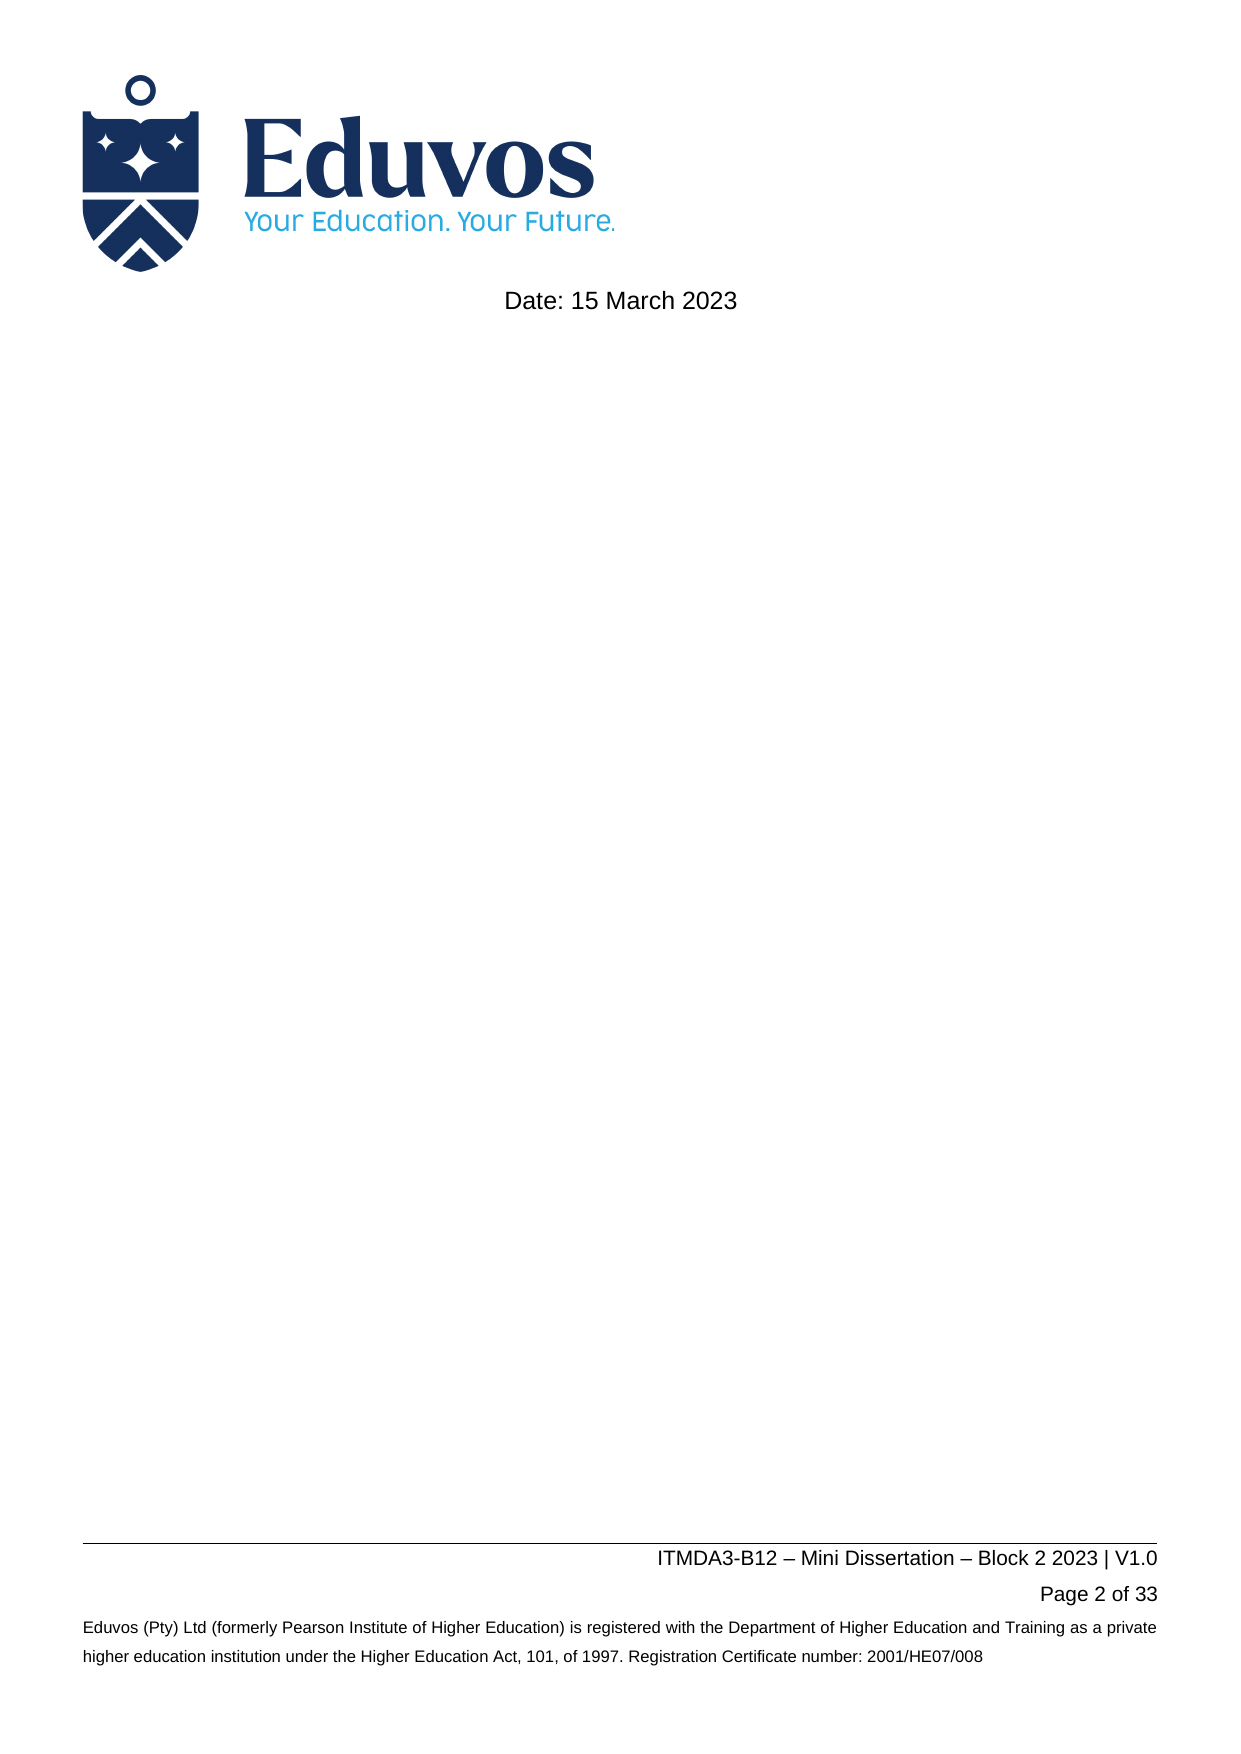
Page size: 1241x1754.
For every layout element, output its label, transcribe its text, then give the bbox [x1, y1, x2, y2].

picture [82, 75, 615, 272]
text Date: 15 March 2023 [83, 117, 1159, 315]
